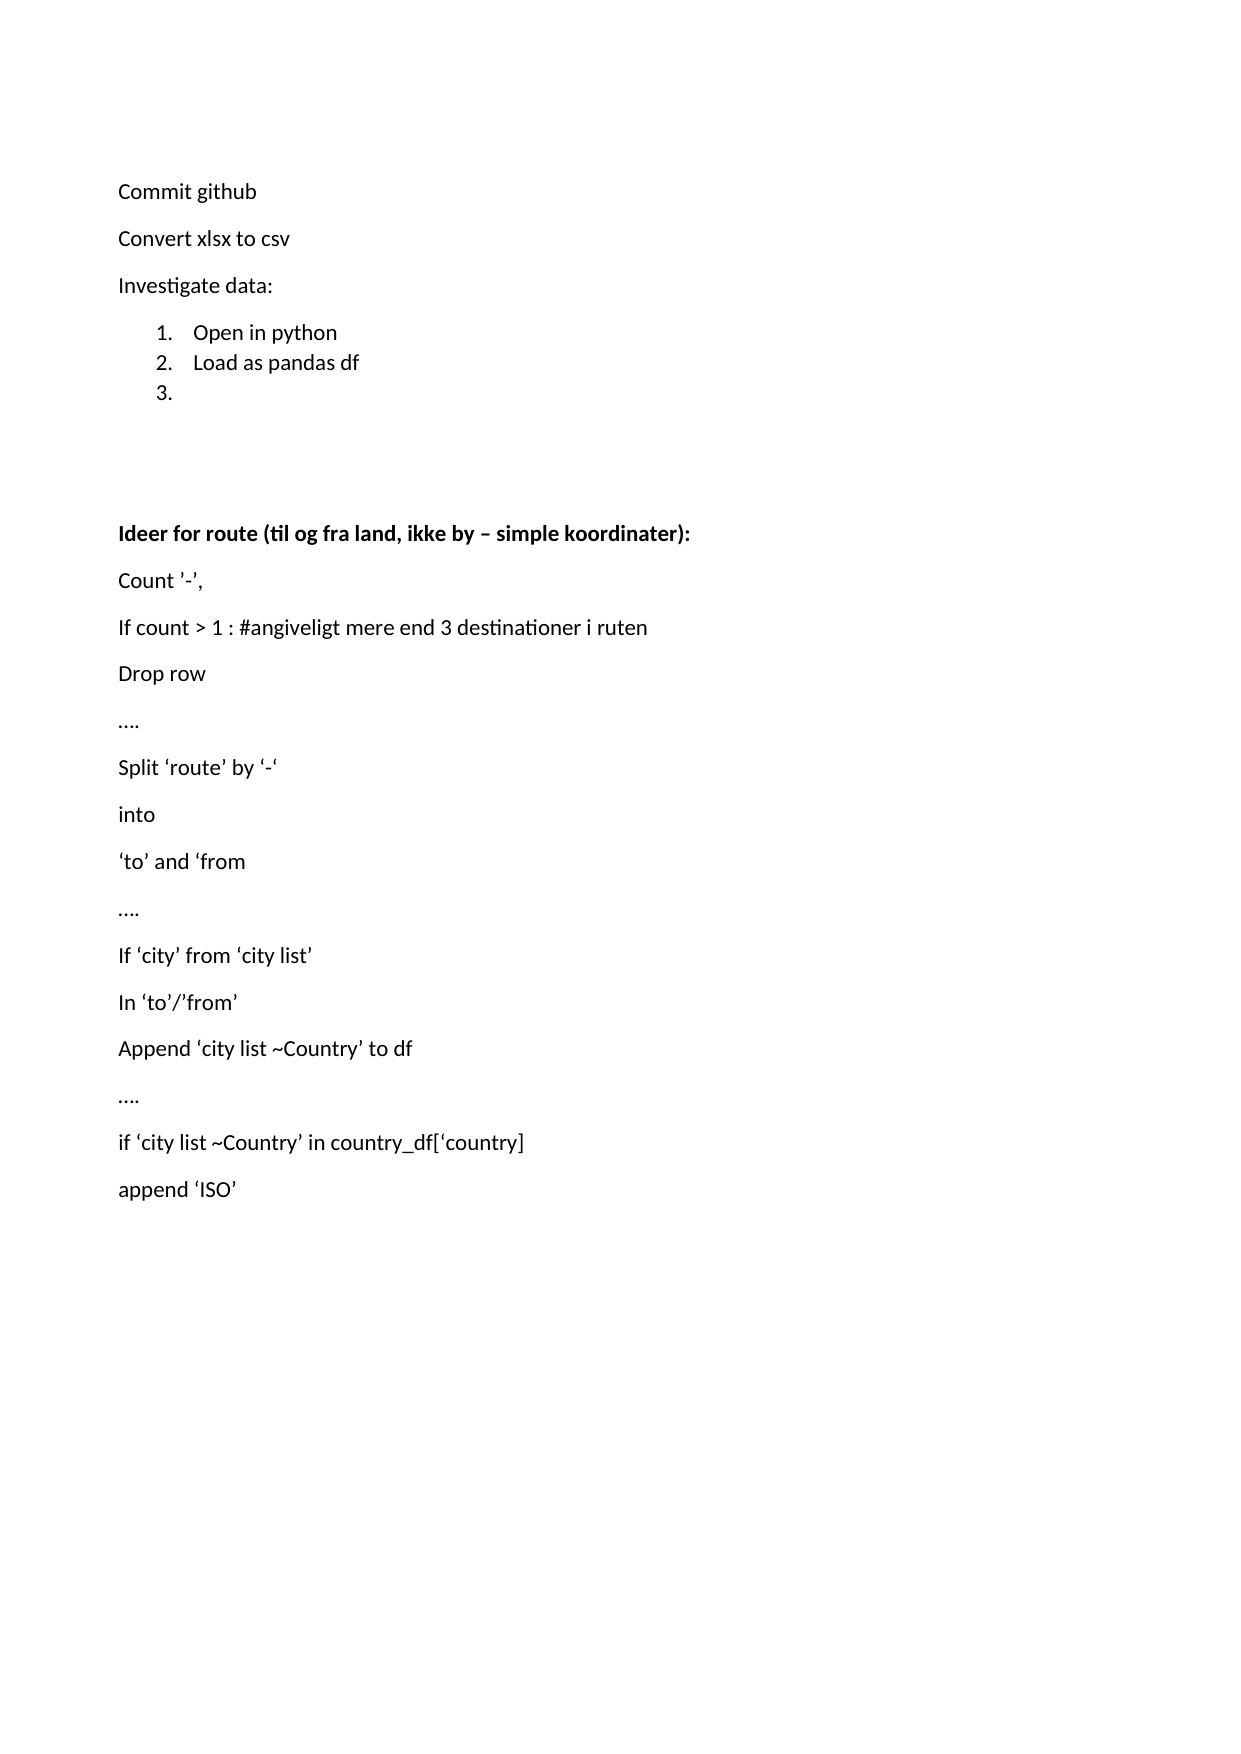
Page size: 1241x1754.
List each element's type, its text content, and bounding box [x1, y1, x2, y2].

text Commit github [118, 177, 1122, 205]
text if ‘city list ~Country’ in country_df[‘country] [118, 1128, 1122, 1156]
text append ‘ISO’ [118, 1175, 1122, 1203]
text Drop row [118, 659, 1122, 687]
text ‘to’ and ‘from [118, 847, 1122, 875]
text Convert xlsx to csv [118, 224, 1122, 252]
text …. [118, 1081, 1122, 1109]
text In ‘to’/’from’ [118, 988, 1122, 1016]
list Open in python [156, 318, 1122, 346]
text Ideer for route (til og fra land, ikke by – simple koordinater): [118, 519, 1122, 547]
text …. [118, 706, 1122, 734]
text into [118, 800, 1122, 828]
text Append ‘city list ~Country’ to df [118, 1034, 1122, 1062]
text Investigate data: [118, 271, 1122, 299]
text …. [118, 894, 1122, 922]
text If count > 1 : #angiveligt mere end 3 destinationer i ruten [118, 613, 1122, 641]
text Count ’-’, [118, 566, 1122, 594]
text If ‘city’ from ‘city list’ [118, 941, 1122, 969]
list Load as pandas df [156, 348, 1122, 376]
text Split ‘route’ by ‘-‘ [118, 753, 1122, 781]
